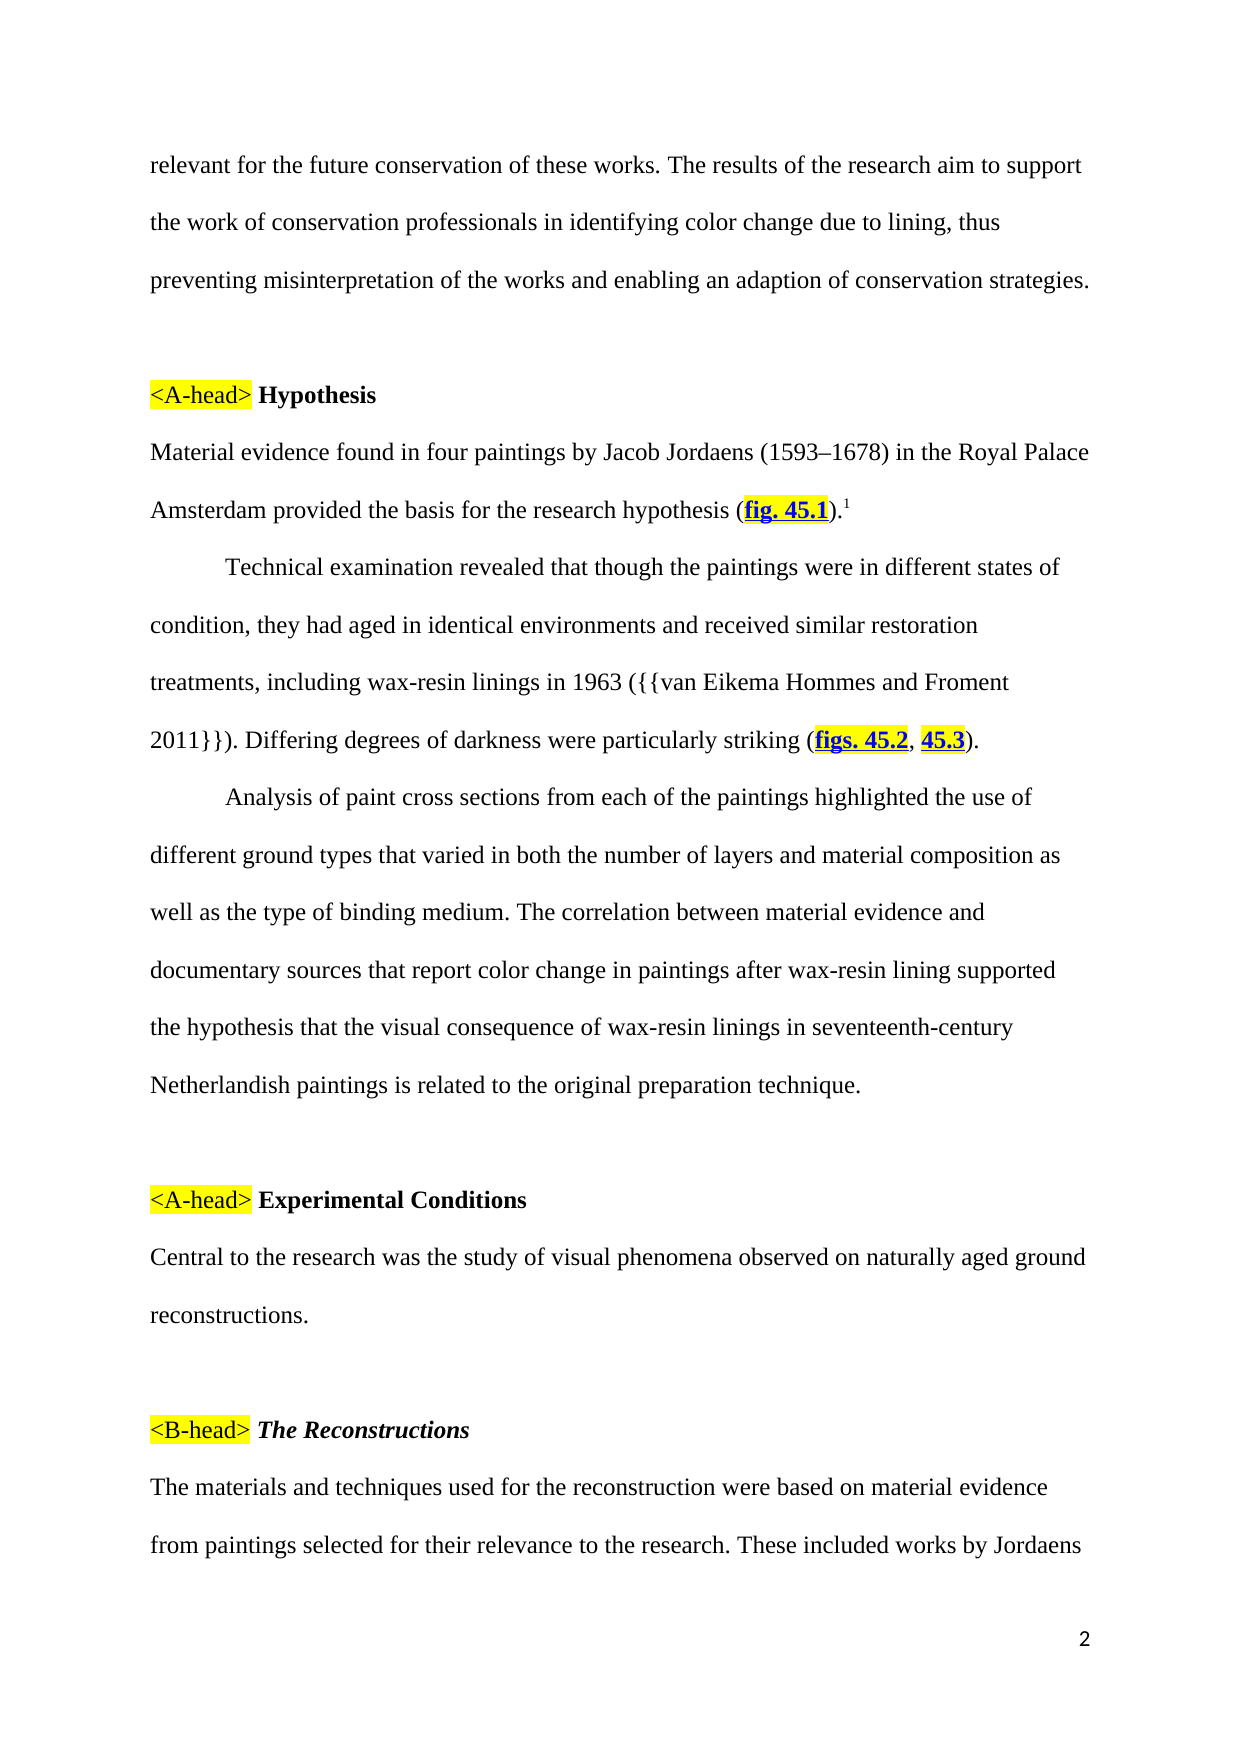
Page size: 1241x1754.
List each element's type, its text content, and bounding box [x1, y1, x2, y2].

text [150, 1472, 1090, 1559]
text Material evidence found in four paintings by Jacob Jordaens (1593–1678) in the Royal Palace Amsterdam provided the basis for the research hypothesis (fig. 45.1). [150, 437, 1090, 524]
text <B-head> The Reconstructions [250, 1415, 1090, 1444]
text Technical examination revealed that though the paintings were in different states of condition, they had aged in identical environments and received similar restoration treatments, including wax-resin linings in 1963 ({{van Eikema Hommes and Froment 2011}}). Differing degrees of darkness were particularly striking (figs. 45.2, 45.3). [150, 552, 1090, 754]
subtitle <A-head> Hypothesis [252, 380, 1090, 409]
subtitle <A-head> Experimental Conditions [252, 1185, 1090, 1214]
text Central to the research was the study of visual phenomena observed on naturally aged ground reconstructions. [150, 1242, 1090, 1329]
text Analysis of paint cross sections from each of the paintings highlighted the use of different ground types that varied in both the number of layers and material composition as well as the type of binding medium. The correlation between material evidence and documentary sources that report color change in paintings after wax-resin lining supported the hypothesis that the visual consequence of wax-resin linings in seventeenth-century Netherlandish paintings is related to the original preparation technique. [150, 782, 1090, 1099]
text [150, 150, 1090, 294]
